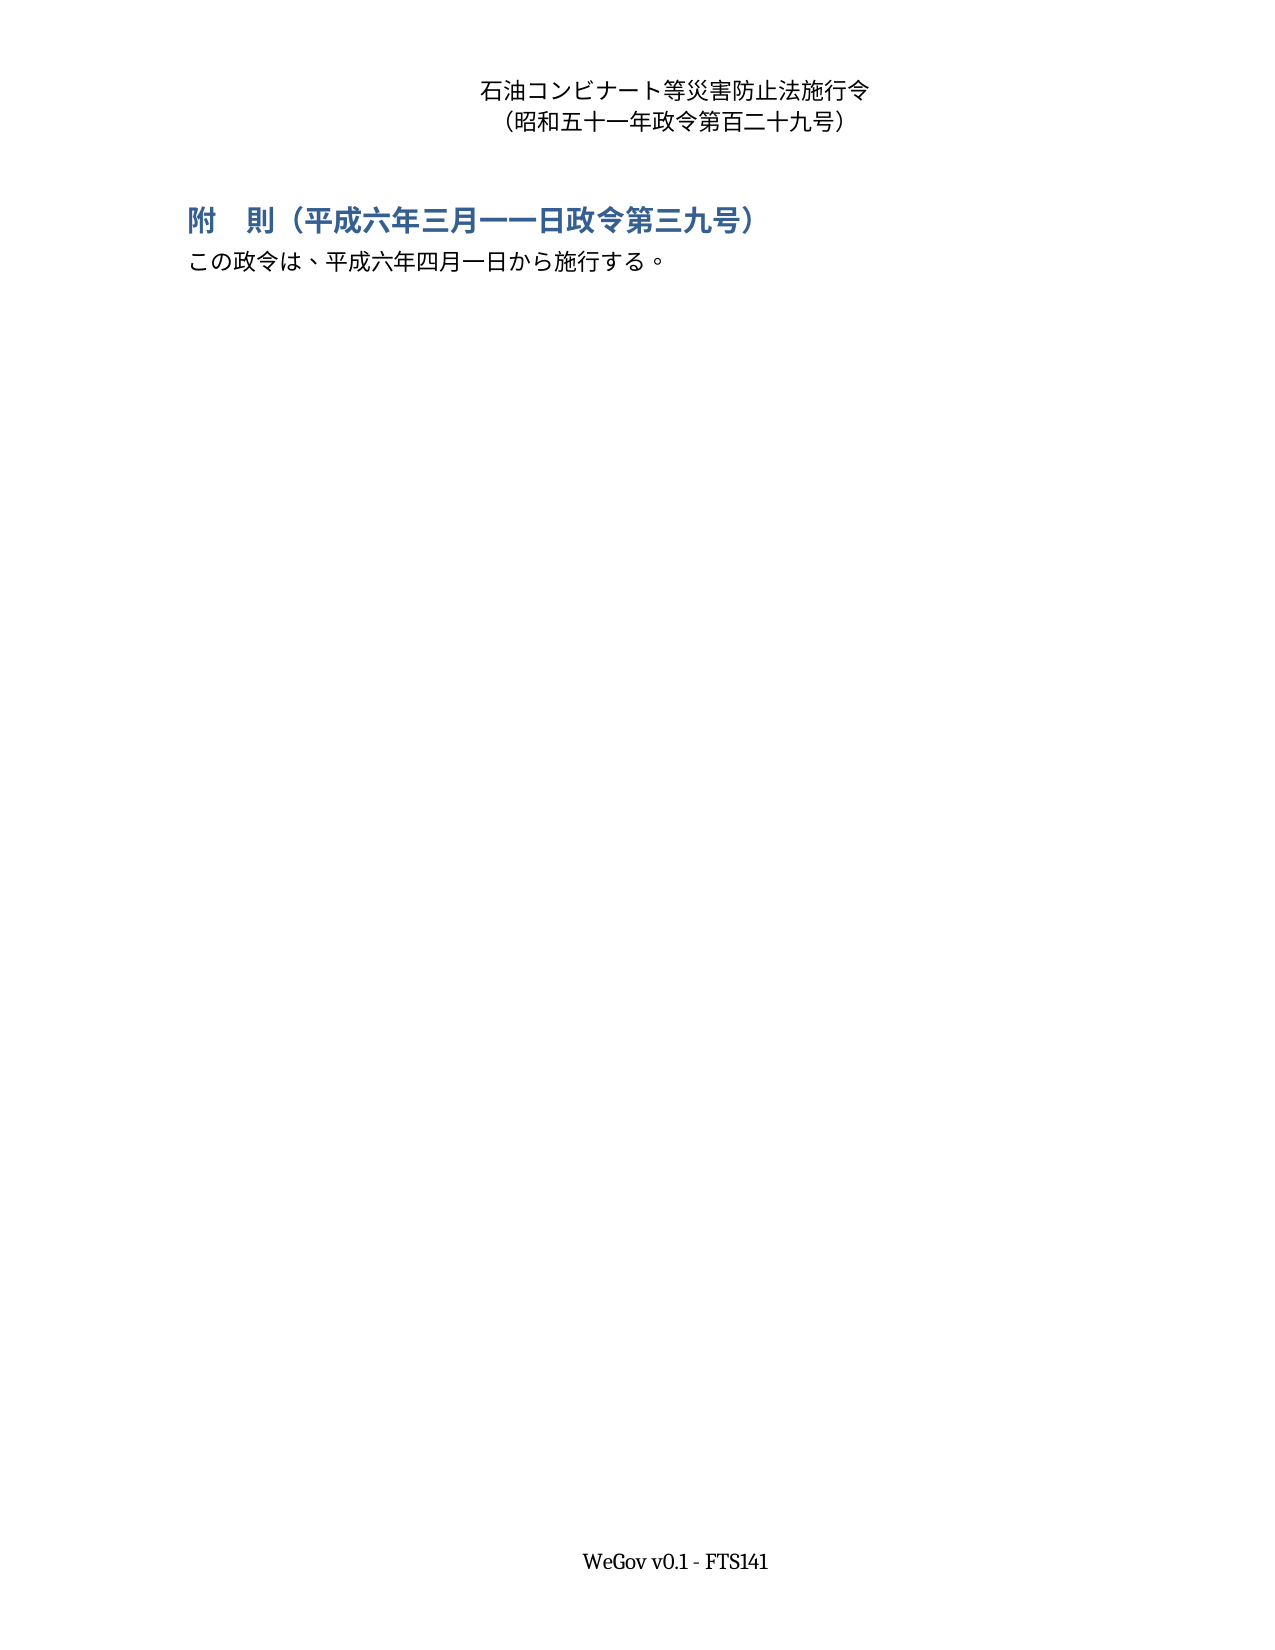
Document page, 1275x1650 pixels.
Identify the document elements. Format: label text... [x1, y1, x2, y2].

subtitle 附 則（平成六年三月一一日政令第三九号） [187, 200, 1087, 240]
text この政令は、平成六年四月一日から施行する。 [187, 246, 1087, 277]
